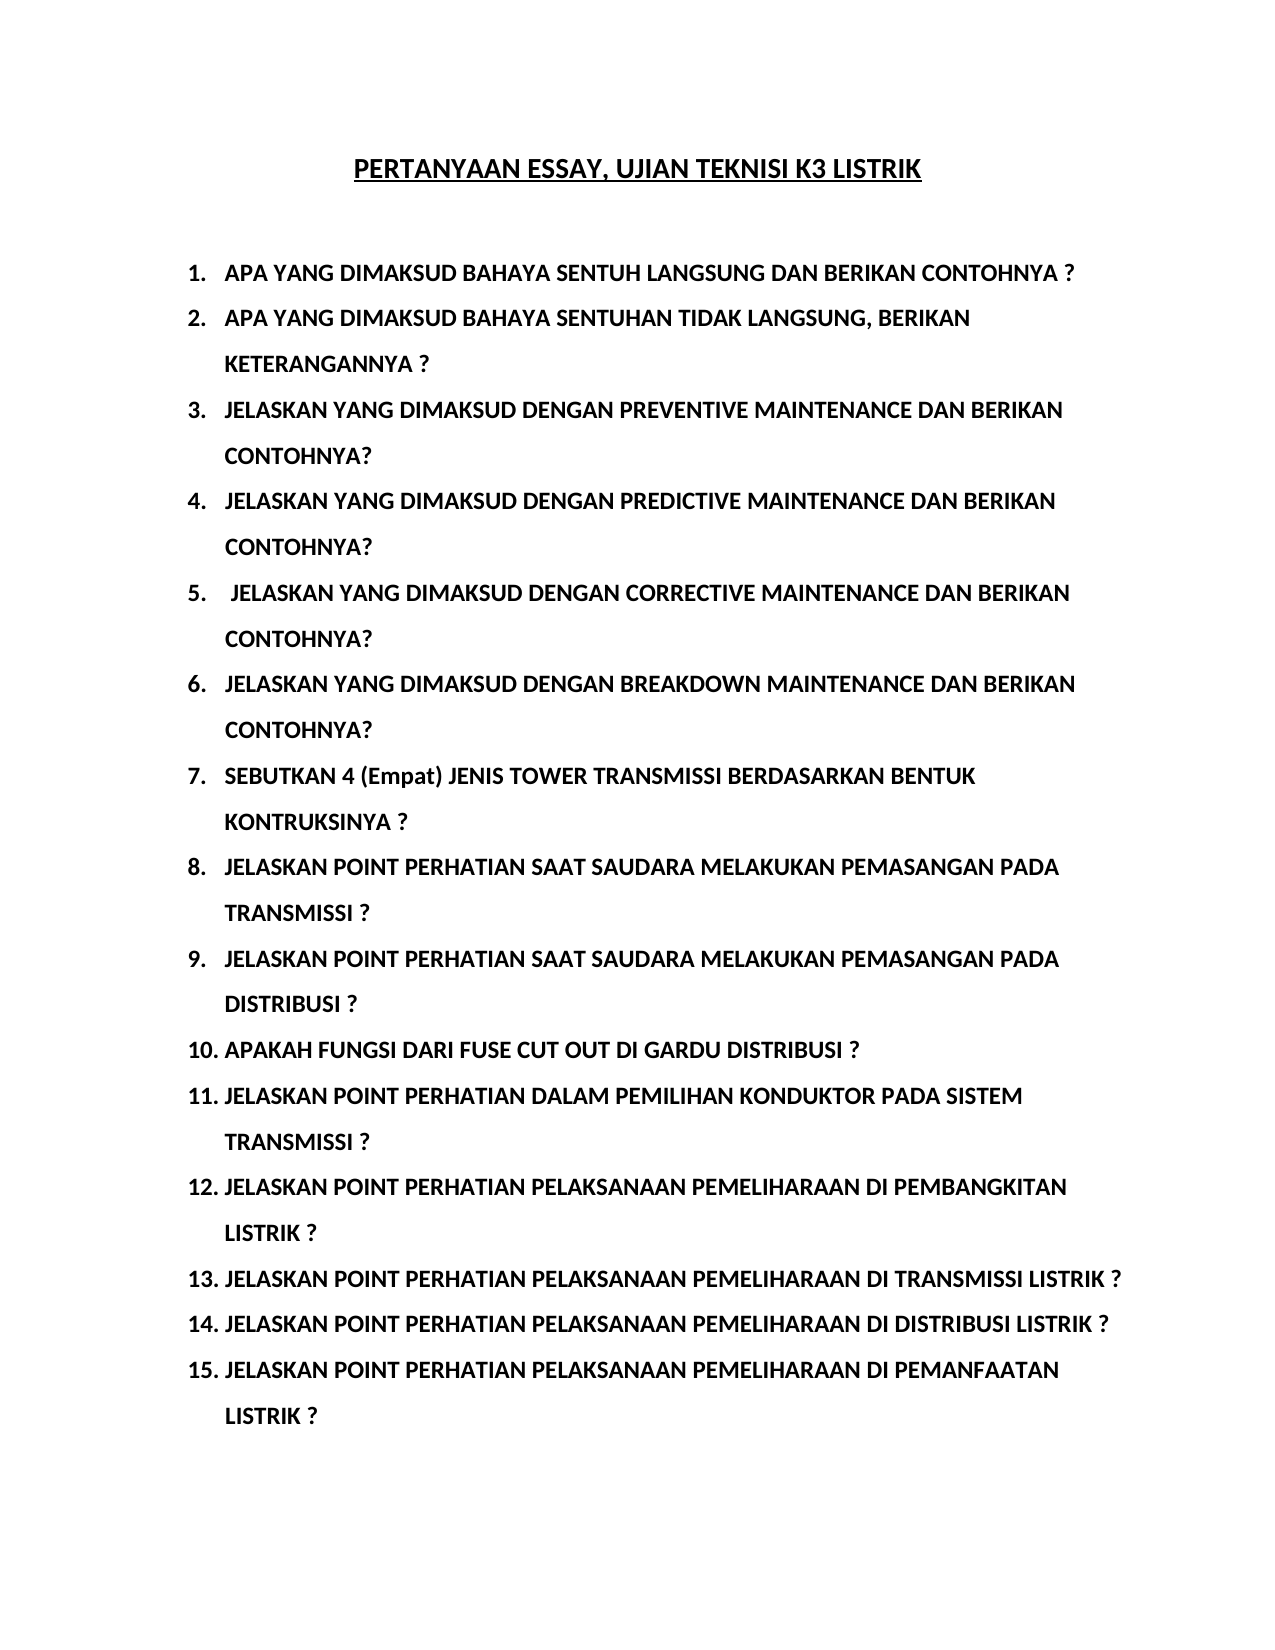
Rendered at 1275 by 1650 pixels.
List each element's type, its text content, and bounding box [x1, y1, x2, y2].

list JELASKAN POINT PERHATIAN PELAKSANAAN PEMELIHARAAN DI DISTRIBUSI LISTRIK ? [187, 1309, 1125, 1339]
list JELASKAN POINT PERHATIAN DALAM PEMILIHAN KONDUKTOR PADA SISTEM TRANSMISSI ? [187, 1080, 1125, 1156]
list JELASKAN YANG DIMAKSUD DENGAN PREVENTIVE MAINTENANCE DAN BERIKAN CONTOHNYA? [187, 394, 1125, 470]
list JELASKAN POINT PERHATIAN PELAKSANAAN PEMELIHARAAN DI TRANSMISSI LISTRIK ? [187, 1263, 1125, 1293]
list JELASKAN POINT PERHATIAN PELAKSANAAN PEMELIHARAAN DI PEMANFAATAN LISTRIK ? [187, 1354, 1125, 1431]
list JELASKAN YANG DIMAKSUD DENGAN BREAKDOWN MAINTENANCE DAN BERIKAN CONTOHNYA? [187, 668, 1125, 745]
list JELASKAN YANG DIMAKSUD DENGAN CORRECTIVE MAINTENANCE DAN BERIKAN CONTOHNYA? [187, 577, 1125, 653]
list JELASKAN POINT PERHATIAN SAAT SAUDARA MELAKUKAN PEMASANGAN PADA DISTRIBUSI ? [187, 943, 1125, 1019]
list APA YANG DIMAKSUD BAHAYA SENTUHAN TIDAK LANGSUNG, BERIKAN KETERANGANNYA ? [187, 303, 1125, 379]
list APAKAH FUNGSI DARI FUSE CUT OUT DI GARDU DISTRIBUSI ? [187, 1034, 1125, 1065]
list JELASKAN POINT PERHATIAN PELAKSANAAN PEMELIHARAAN DI PEMBANGKITAN LISTRIK ? [187, 1171, 1125, 1248]
list JELASKAN YANG DIMAKSUD DENGAN PREDICTIVE MAINTENANCE DAN BERIKAN CONTOHNYA? [187, 486, 1125, 562]
list SEBUTKAN 4 (Empat) JENIS TOWER TRANSMISSI BERDASARKAN BENTUK KONTRUKSINYA ? [187, 760, 1125, 836]
list APA YANG DIMAKSUD BAHAYA SENTUH LANGSUNG DAN BERIKAN CONTOHNYA ? [187, 257, 1125, 287]
list JELASKAN POINT PERHATIAN SAAT SAUDARA MELAKUKAN PEMASANGAN PADA TRANSMISSI ? [187, 851, 1125, 928]
text PERTANYAAN ESSAY, UJIAN TEKNISI K3 LISTRIK [150, 150, 1125, 186]
